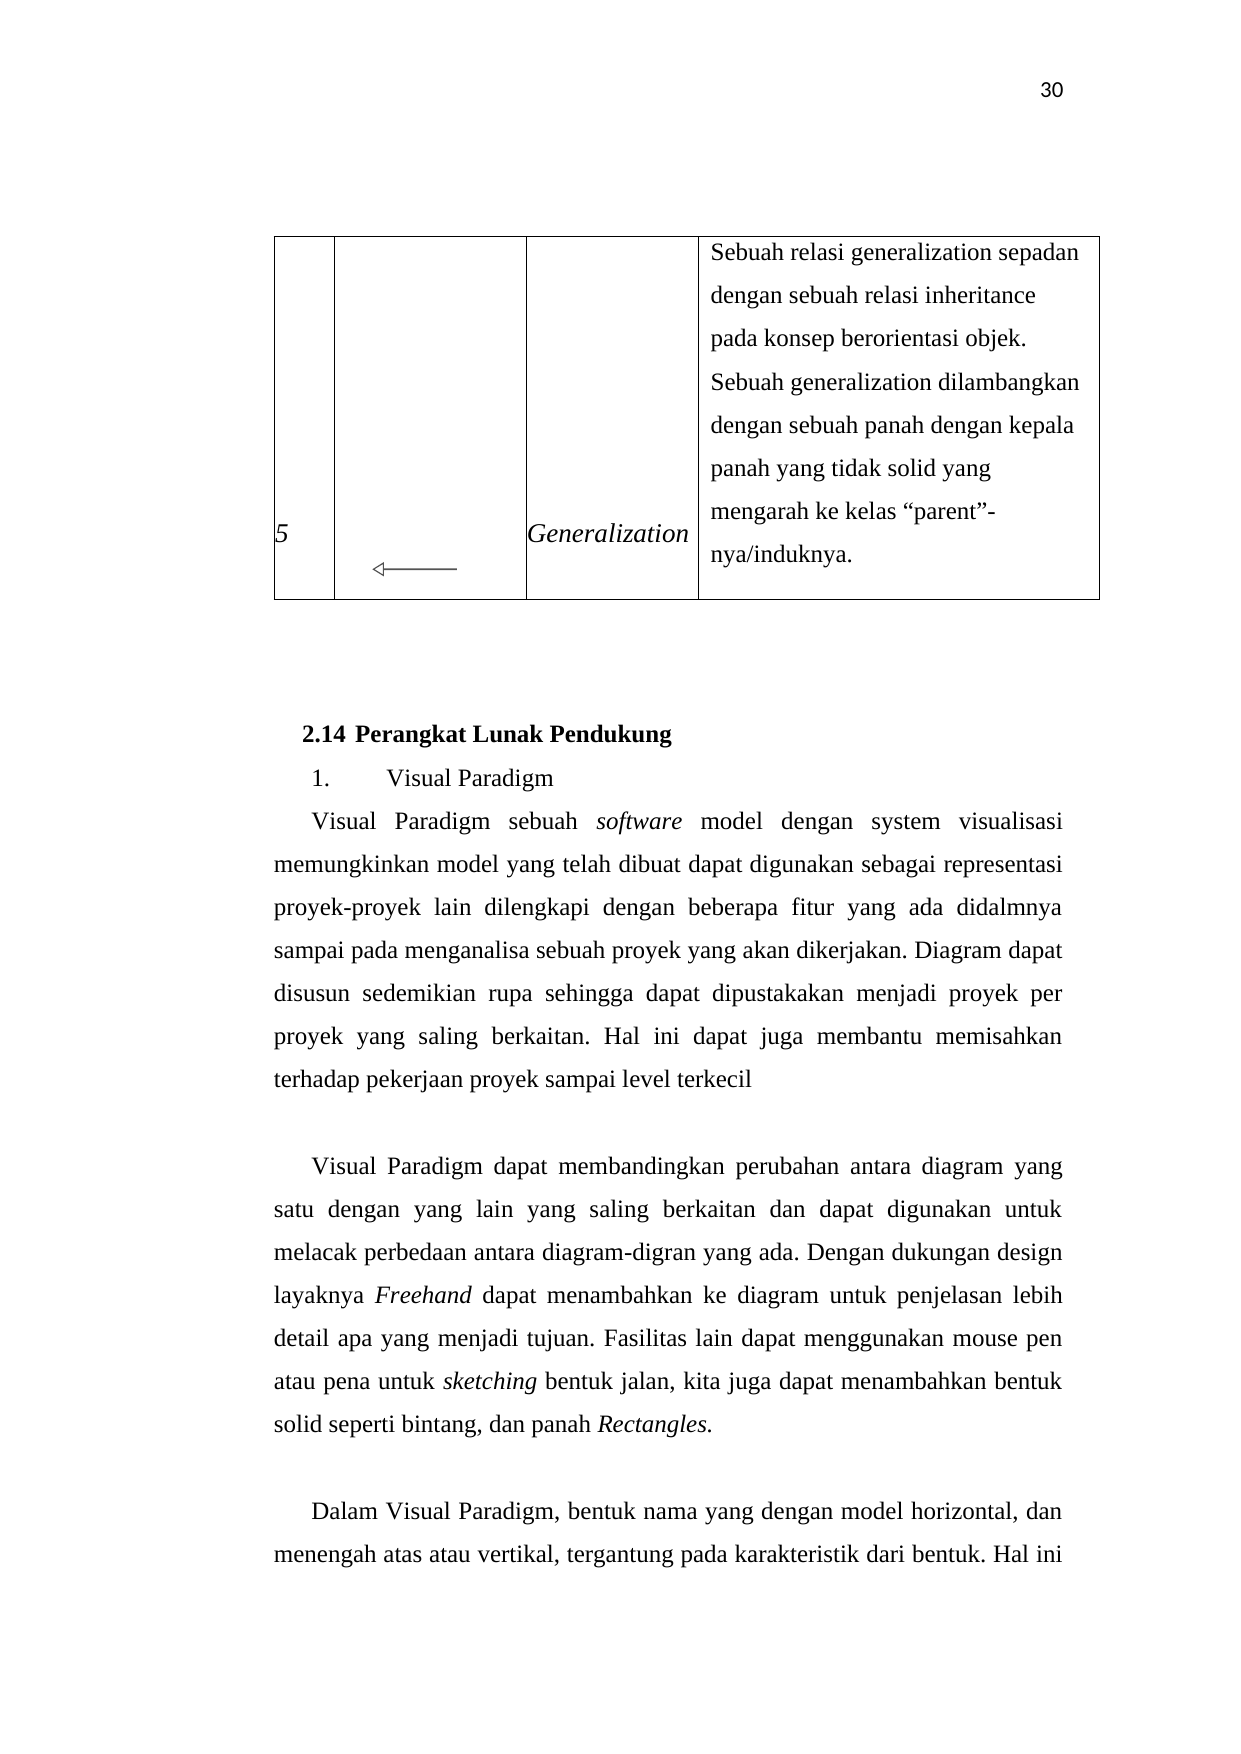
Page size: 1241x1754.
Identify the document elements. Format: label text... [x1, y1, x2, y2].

list Visual Paradigm sebuah software model dengan system visualisasi memungkinkan model yang telah dibuat dapat digunakan sebagai representasi proyek-proyek lain dilengkapi dengan beberapa fitur yang ada didalmnya sampai pada menganalisa sebuah proyek yang akan dikerjakan. Diagram dapat disusun sedemikian rupa sehingga dapat dipustakakan menjadi proyek per proyek yang saling berkaitan. Hal ini dapat juga membantu memisahkan terhadap pekerjaan proyek sampai level terkecil [274, 806, 1063, 1093]
table_cell Generalization [527, 237, 698, 599]
table_cell 5 [275, 237, 334, 599]
table_cell Sebuah relasi generalization sepadan dengan sebuah relasi inheritance pada konsep berorientasi objek. Sebuah generalization dilambangkan dengan sebuah panah dengan kepala panah yang tidak solid yang mengarah ke kelas “parent”- nya/induknya. [699, 237, 1099, 599]
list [274, 1496, 1063, 1568]
list Perangkat Lunak Pendukung [302, 719, 1063, 748]
list Visual Paradigm dapat membandingkan perubahan antara diagram yang satu dengan yang lain yang saling berkaitan dan dapat digunakan untuk melacak perbedaan antara diagram-digran yang ada. Dengan dukungan design layaknya Freehand dapat menambahkan ke diagram untuk penjelasan lebih detail apa yang menjadi tujuan. Fasilitas lain dapat menggunakan mouse pen atau pena untuk sketching bentuk jalan, kita juga dapat menambahkan bentuk solid seperti bintang, dan panah Rectangles. [274, 1151, 1063, 1438]
list Visual Paradigm [311, 763, 1063, 791]
table_cell [335, 237, 526, 599]
